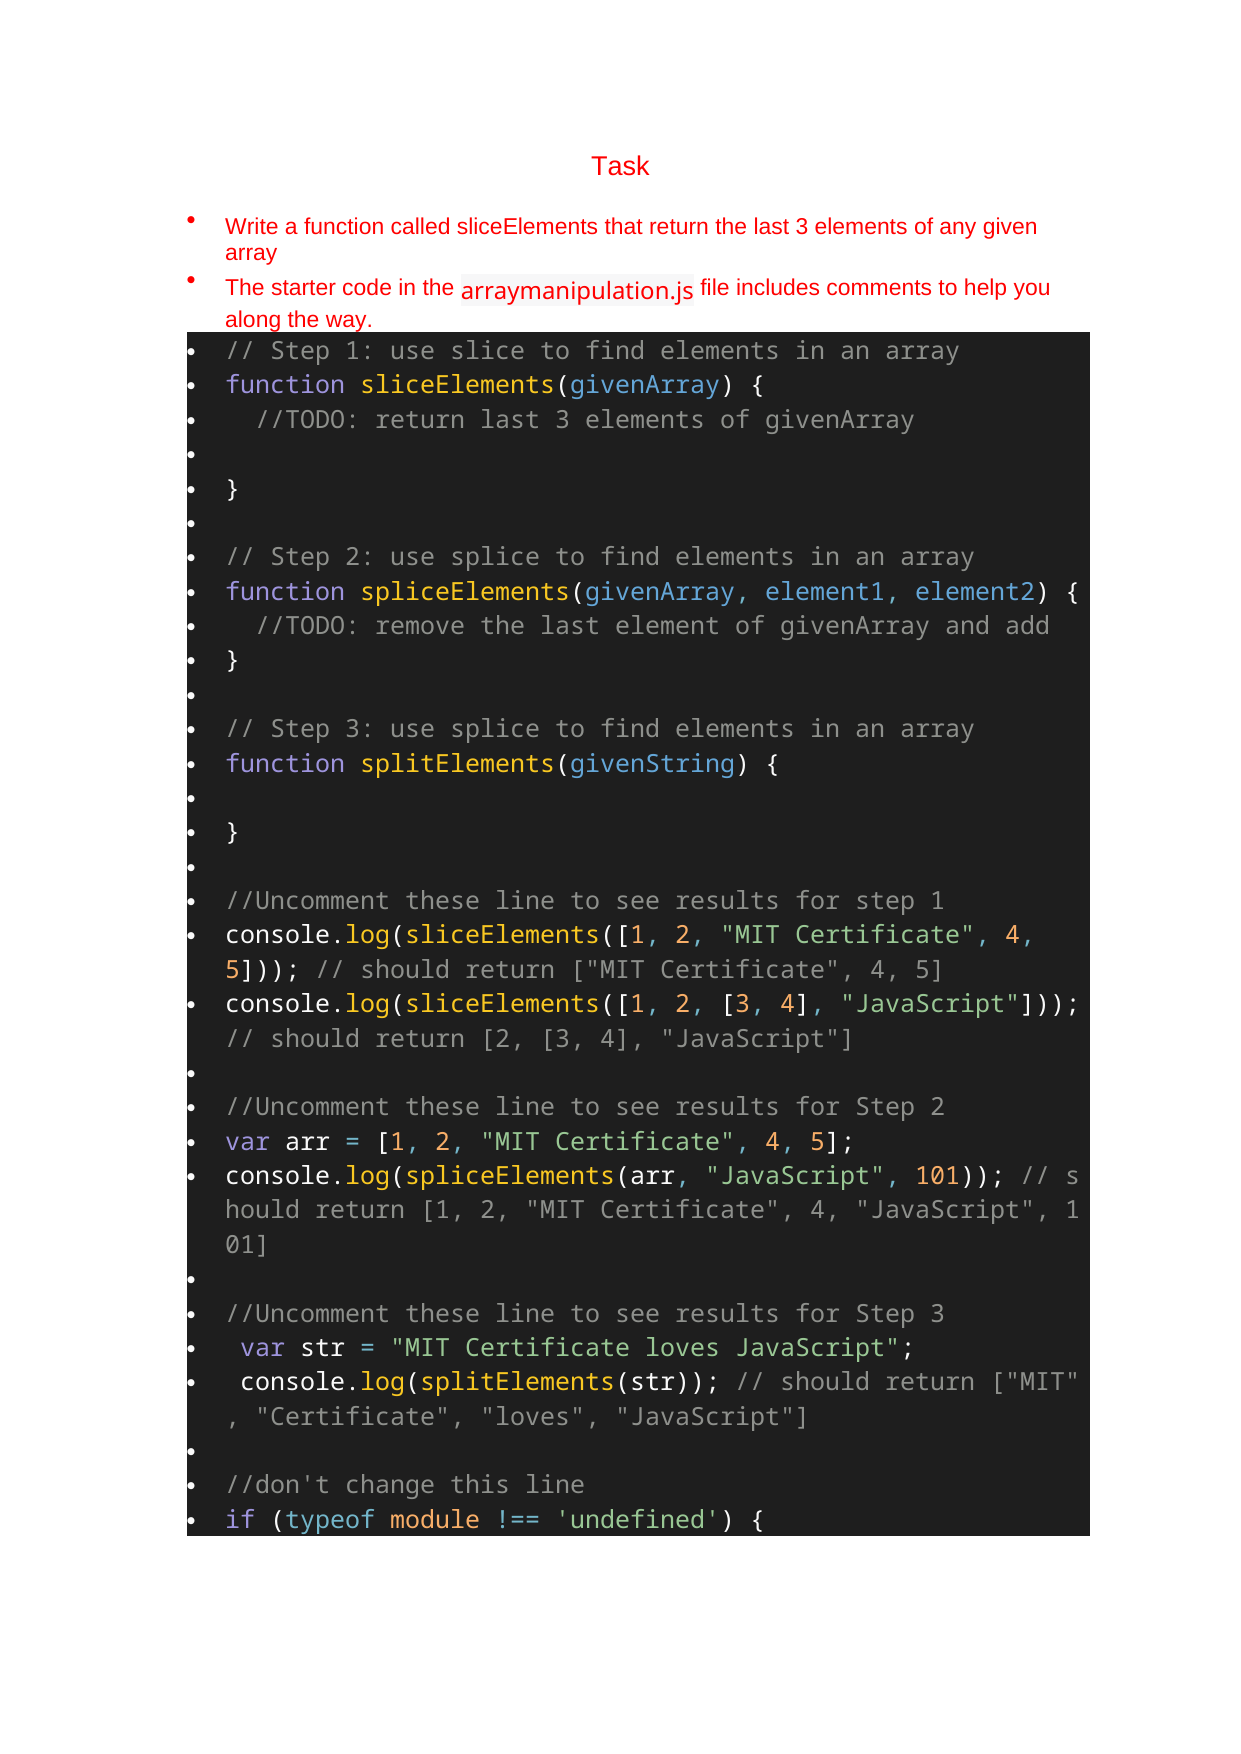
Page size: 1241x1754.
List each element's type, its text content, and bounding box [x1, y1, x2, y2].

list } [187, 470, 1090, 504]
list //TODO: remove the last element of givenArray and add [187, 607, 1090, 642]
list console.log(splitElements(str)); // should return ["MIT", "Certificate", "loves", "JavaScript"] [187, 1364, 1090, 1432]
list //don't change this line [187, 1467, 1090, 1501]
list //Uncomment these line to see results for Step 2 [187, 1089, 1090, 1123]
list // Step 2: use splice to find elements in an array [187, 539, 1090, 573]
list } [187, 814, 1090, 848]
list //TODO: return last 3 elements of givenArray [187, 401, 1090, 436]
list // Step 3: use splice to find elements in an array [187, 711, 1090, 745]
list function splitElements(givenString) { [187, 745, 1090, 779]
list var str = "MIT Certificate loves JavaScript"; [187, 1329, 1090, 1364]
list function spliceElements(givenArray, element1, element2) { [187, 573, 1090, 607]
list var arr = [1, 2, "MIT Certificate", 4, 5]; [187, 1123, 1090, 1157]
text Task [150, 150, 1090, 181]
list if (typeof module !== 'undefined') { [187, 1501, 1090, 1536]
list The starter code in the arraymanipulation.js file includes comments to help you along the way. [187, 273, 1090, 332]
list console.log(sliceElements([1, 2, [3, 4], "JavaScript"])); // should return [2, [3, 4], "JavaScript"] [187, 986, 1090, 1054]
list console.log(sliceElements([1, 2, "MIT Certificate", 4, 5])); // should return ["MIT Certificate", 4, 5] [187, 917, 1090, 986]
list console.log(spliceElements(arr, "JavaScript", 101)); // should return [1, 2, "MIT Certificate", 4, "JavaScript", 101] [187, 1157, 1090, 1261]
list Write a function called sliceElements that return the last 3 elements of any given array [187, 213, 1090, 266]
list //Uncomment these line to see results for step 1 [187, 882, 1090, 917]
list function sliceElements(givenArray) { [187, 367, 1090, 401]
list // Step 1: use slice to find elements in an array [187, 332, 1090, 367]
list } [187, 642, 1090, 676]
list //Uncomment these line to see results for Step 3 [187, 1295, 1090, 1329]
